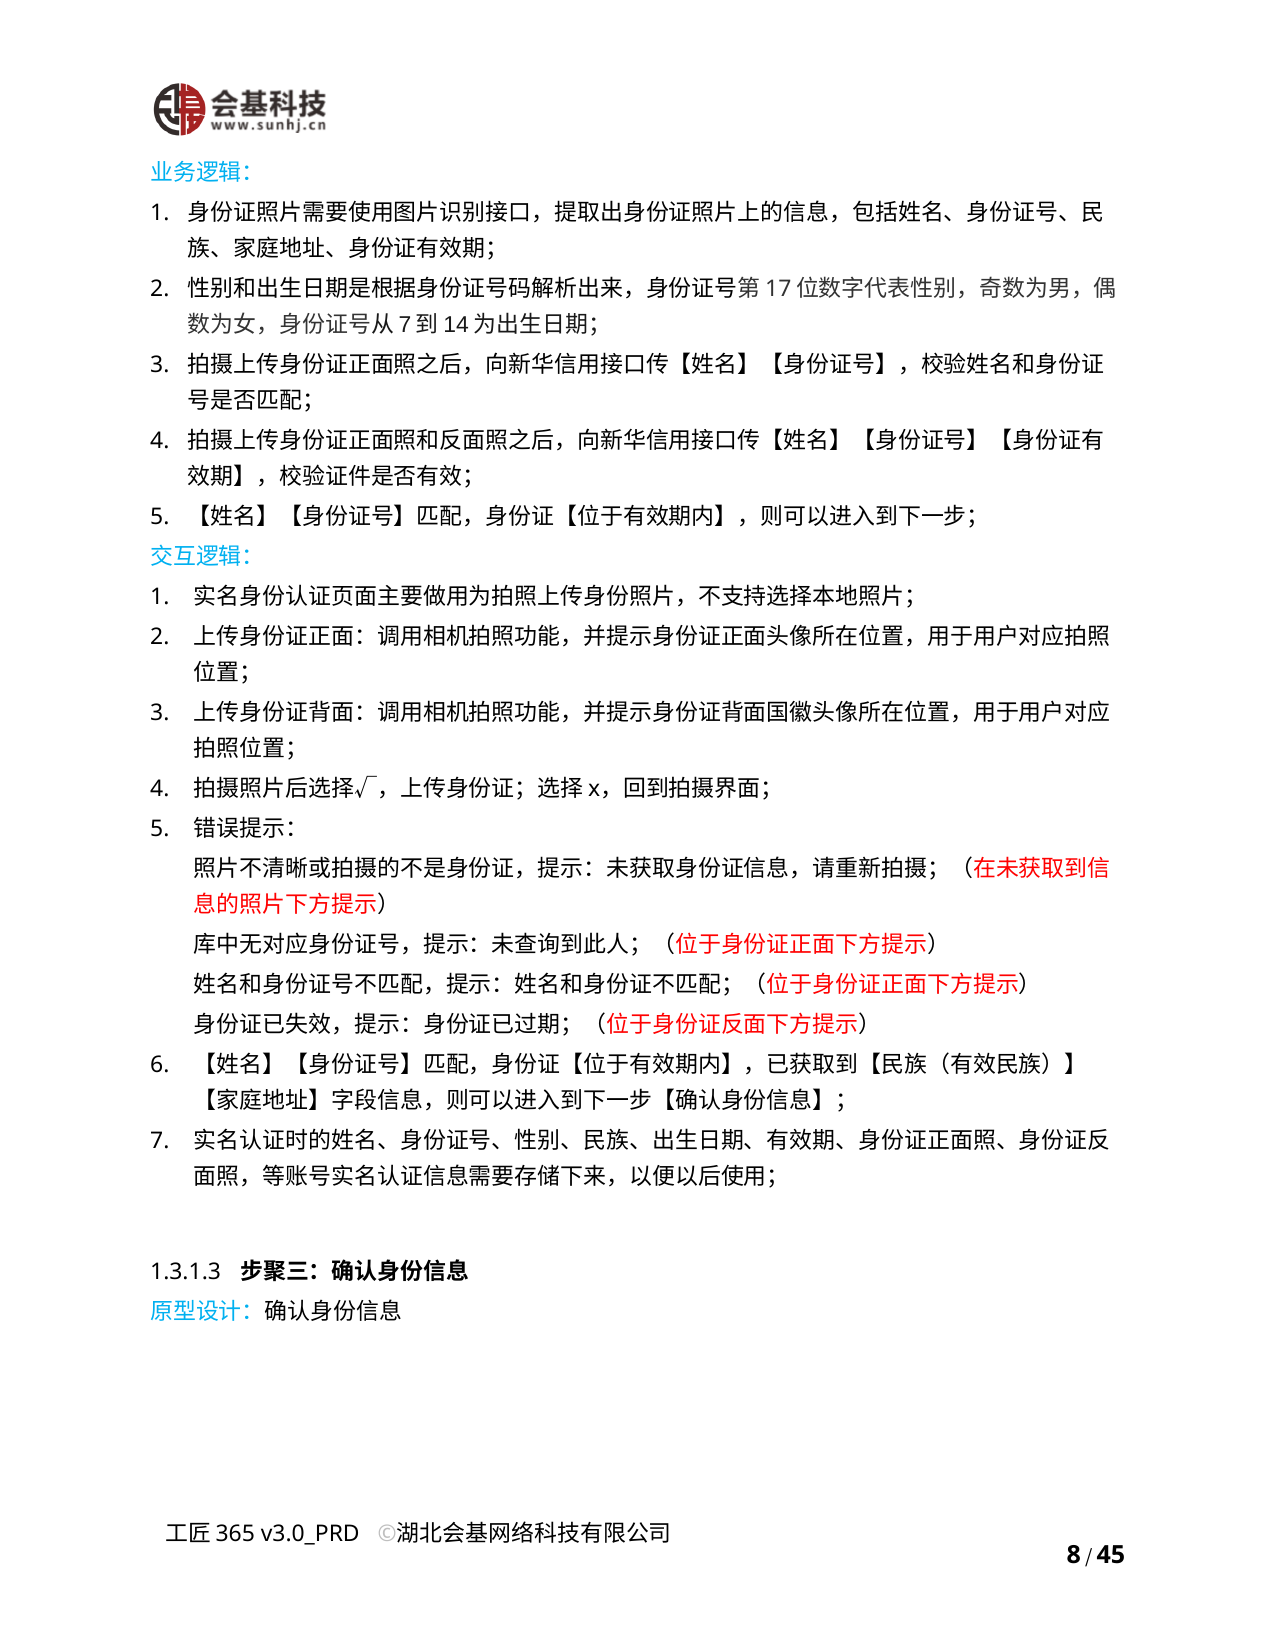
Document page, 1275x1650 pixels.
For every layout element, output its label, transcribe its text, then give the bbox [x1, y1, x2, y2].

picture [150, 79, 333, 139]
text 交互逻辑： [150, 538, 1125, 571]
subtitle 步聚三：确认身份信息 [150, 1252, 1125, 1286]
list 实名身份认证页面主要做用为拍照上传身份照片，不支持选择本地照片； [150, 578, 1125, 611]
list 实名认证时的姓名、身份证号、性别、民族、出生日期、有效期、身份证正面照、身份证反面照，等账号实名认证信息需要存储下来，以便以后使用； [150, 1122, 1125, 1191]
list 拍摄上传身份证正面照之后，向新华信用接口传【姓名】【身份证号】，校验姓名和身份证号是否匹配； [150, 346, 1125, 415]
list 上传身份证背面：调用相机拍照功能，并提示身份证背面国徽头像所在位置，用于用户对应拍照位置； [150, 694, 1125, 763]
list 拍摄照片后选择√，上传身份证；选择x，回到拍摄界面； [150, 770, 1125, 803]
list 身份证已失效，提示：身份证已过期；（位于身份证反面下方提示） [194, 1006, 1125, 1039]
list 【姓名】【身份证号】匹配，身份证【位于有效期内】，已获取到【民族（有效民族）】【家庭地址】字段信息，则可以进入到下一步【确认身份信息】； [150, 1046, 1125, 1115]
text 原型设计：确认身份信息 [150, 1293, 1125, 1326]
list 照片不清晰或拍摄的不是身份证，提示：未获取身份证信息，请重新拍摄；（在未获取到信息的照片下方提示） [194, 850, 1125, 919]
text 业务逻辑： [150, 154, 1125, 187]
list 库中无对应身份证号，提示：未查询到此人；（位于身份证正面下方提示） [194, 926, 1125, 959]
list 身份证照片需要使用图片识别接口，提取出身份证照片上的信息，包括姓名、身份证号、民族、家庭地址、身份证有效期； [150, 194, 1125, 263]
list 上传身份证正面：调用相机拍照功能，并提示身份证正面头像所在位置，用于用户对应拍照位置； [150, 618, 1125, 687]
list 性别和出生日期是根据身份证号码解析出来，身份证号第17位数字代表性别，奇数为男，偶数为女，身份证号从7到14为出生日期； [150, 270, 1125, 339]
list 错误提示： [150, 810, 1125, 843]
list 【姓名】【身份证号】匹配，身份证【位于有效期内】，则可以进入到下一步； [150, 498, 1125, 531]
list 拍摄上传身份证正面照和反面照之后，向新华信用接口传【姓名】【身份证号】【身份证有效期】，校验证件是否有效； [150, 422, 1125, 491]
list 姓名和身份证号不匹配，提示：姓名和身份证不匹配；（位于身份证正面下方提示） [194, 966, 1125, 999]
